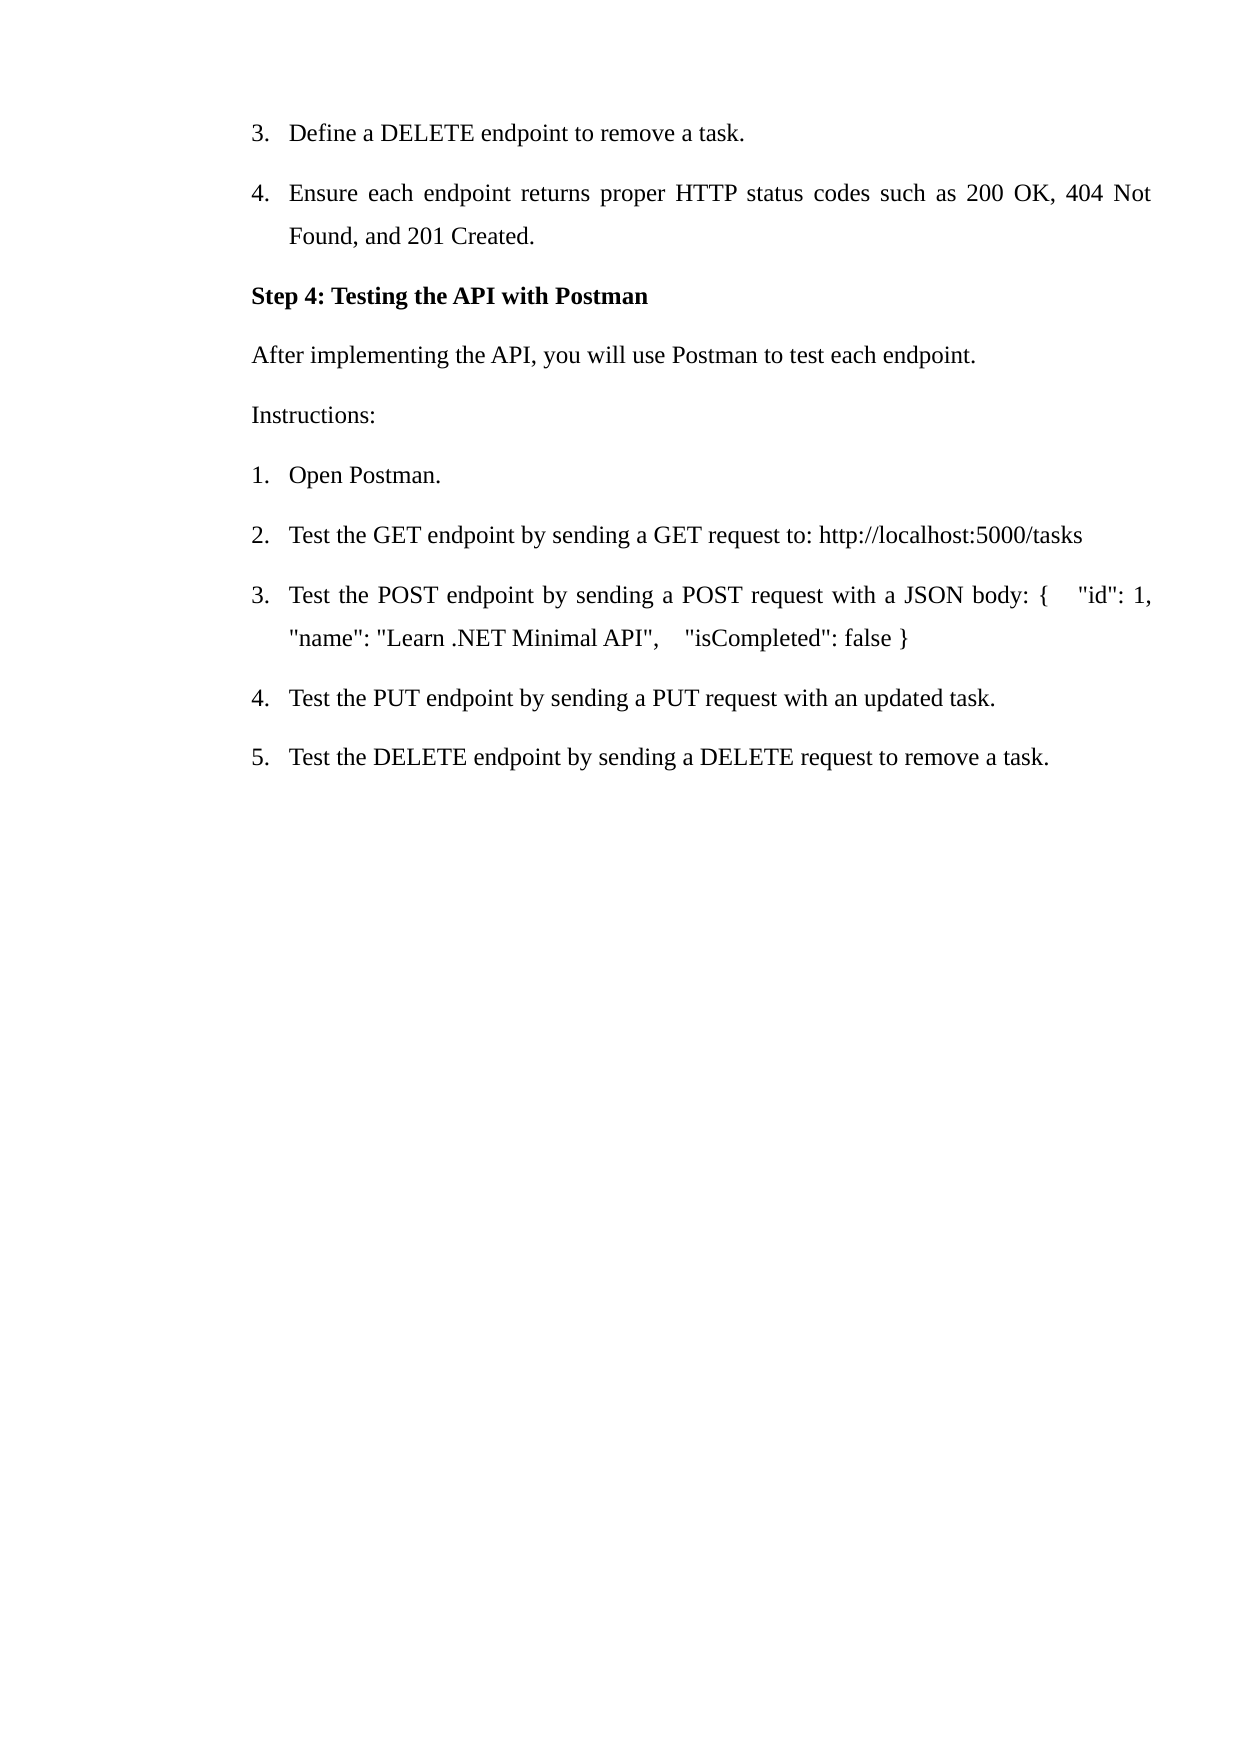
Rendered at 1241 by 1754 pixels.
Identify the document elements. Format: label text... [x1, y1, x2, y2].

text Instructions: [177, 400, 1152, 429]
list Open Postman. [251, 460, 1152, 489]
text Step 4: Testing the API with Postman [251, 281, 1152, 309]
list Test the GET endpoint by sending a GET request to: http://localhost:5000/tasks [251, 520, 1152, 549]
list Test the DELETE endpoint by sending a DELETE request to remove a task. [251, 742, 1152, 771]
list Define a DELETE endpoint to remove a task. [251, 118, 1152, 147]
list Ensure each endpoint returns proper HTTP status codes such as 200 OK, 404 Not Found, and 201 Created. [251, 178, 1152, 250]
list Test the PUT endpoint by sending a PUT request with an updated task. [251, 683, 1152, 711]
text After implementing the API, you will use Postman to test each endpoint. [251, 341, 1152, 369]
list Test the POST endpoint by sending a POST request with a JSON body: { "id": 1, "name": "Learn .NET Minimal API", "isCompleted": false } [251, 580, 1152, 652]
